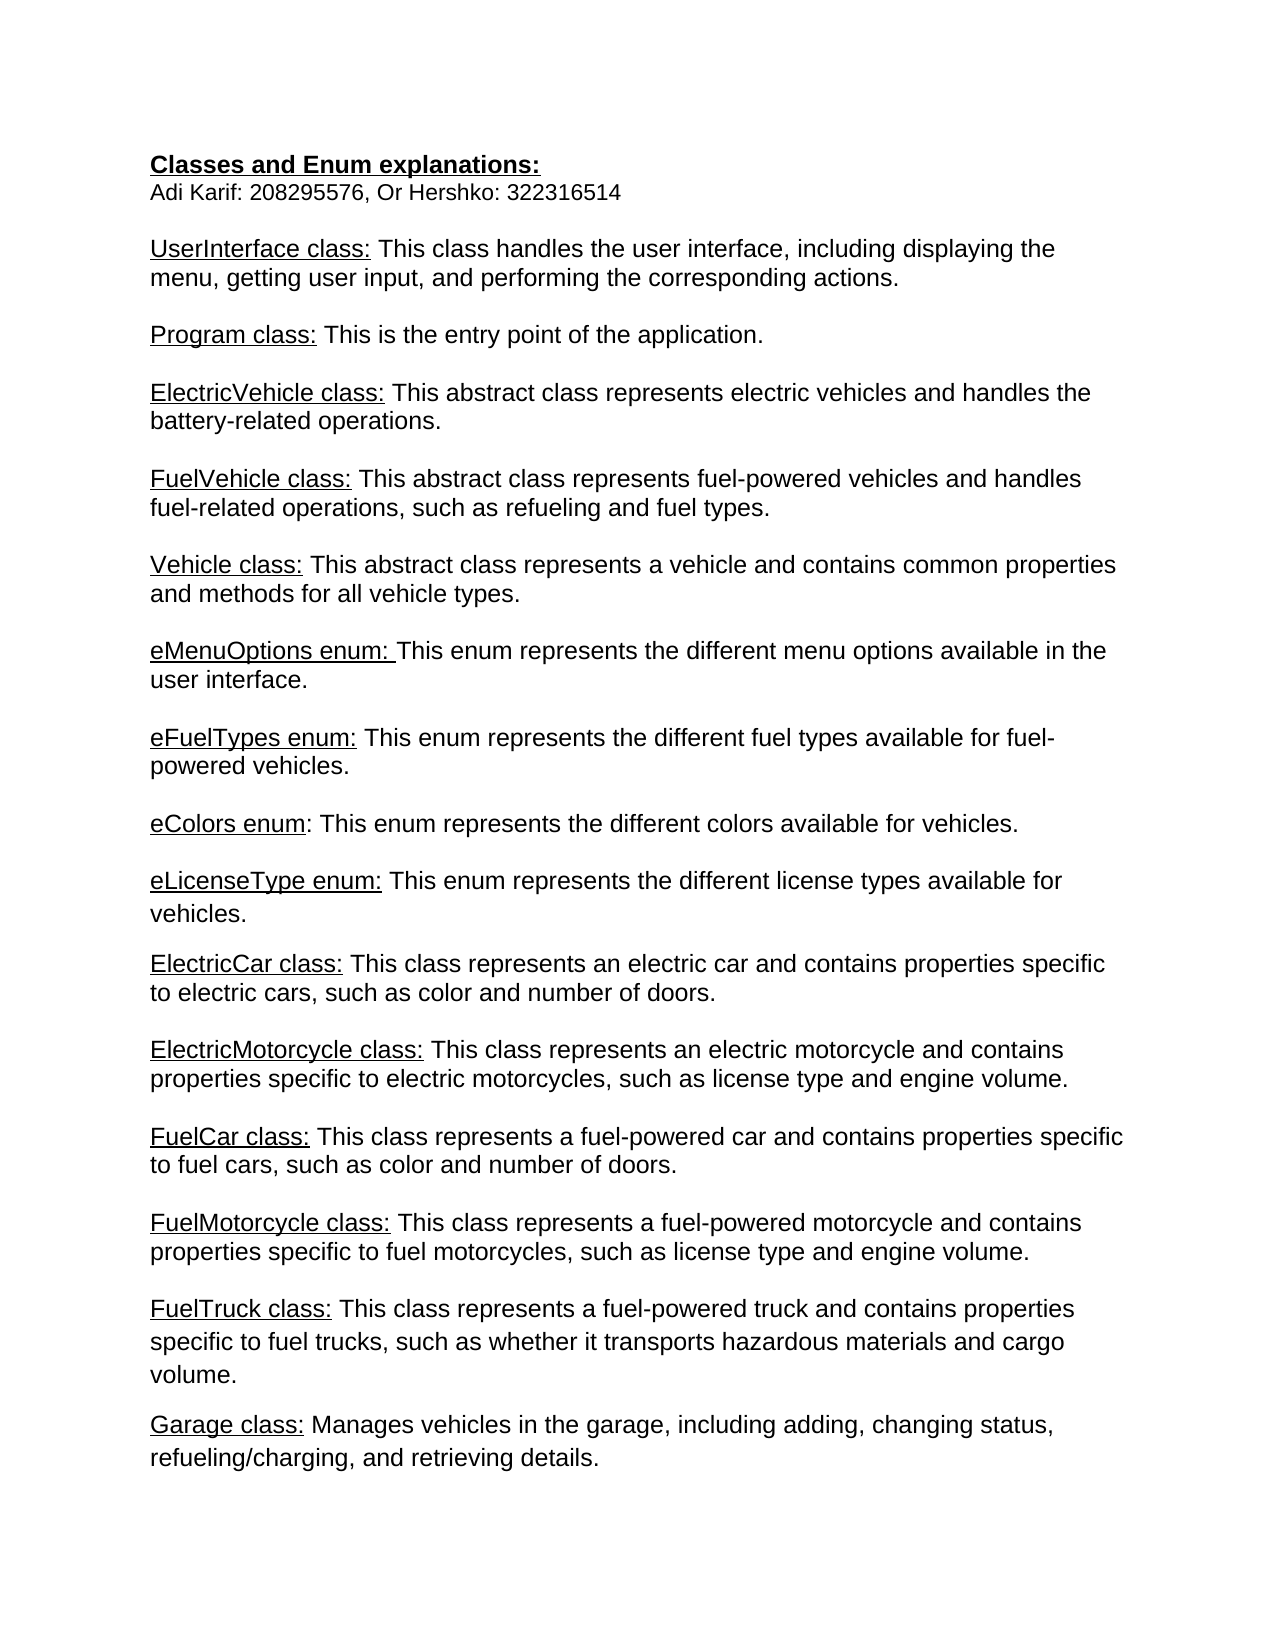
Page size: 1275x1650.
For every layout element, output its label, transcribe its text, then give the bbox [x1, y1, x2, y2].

text FuelVehicle class: This abstract class represents fuel-powered vehicles and handles fuel-related operations, such as refueling and fuel types. [150, 464, 1125, 521]
text FuelMotorcycle class: This class represents a fuel-powered motorcycle and contains properties specific to fuel motorcycles, such as license type and engine volume. [150, 1208, 1125, 1265]
text Vehicle class: This abstract class represents a vehicle and contains common properties and methods for all vehicle types. [150, 550, 1125, 608]
text eFuelTypes enum: This enum represents the different fuel types available for fuel-powered vehicles. [150, 723, 1125, 780]
text ElectricVehicle class: This abstract class represents electric vehicles and handles the [150, 378, 1125, 406]
text eMenuOptions enum: This enum represents the different menu options available in the user interface. [150, 636, 1125, 694]
text Program class: This is the entry point of the application. [150, 320, 1125, 349]
text battery-related operations. [150, 406, 1125, 435]
text eColors enum: This enum represents the different colors available for vehicles. [150, 809, 1125, 838]
text Adi Karif: 208295576, Or Hershko: 322316514 [150, 179, 1125, 205]
text Classes and Enum explanations: [150, 150, 1125, 179]
text ElectricMotorcycle class: This class represents an electric motorcycle and contains properties specific to electric motorcycles, such as license type and engine volume. [150, 1035, 1125, 1093]
text FuelCar class: This class represents a fuel-powered car and contains properties specific to fuel cars, such as color and number of doors. [150, 1122, 1125, 1179]
text ElectricCar class: This class represents an electric car and contains properties specific to electric cars, such as color and number of doors. [150, 949, 1125, 1007]
text FuelTruck class: This class represents a fuel-powered truck and contains properties specific to fuel trucks, such as whether it transports hazardous materials and cargo volume. [150, 1294, 1125, 1389]
text Garage class: Manages vehicles in the garage, including adding, changing status, refueling/charging, and retrieving details. [150, 1410, 1125, 1472]
text eLicenseType enum: This enum represents the different license types available for vehicles. [150, 866, 1125, 928]
text UserInterface class: This class handles the user interface, including displaying the menu, getting user input, and performing the corresponding actions. [150, 234, 1125, 291]
